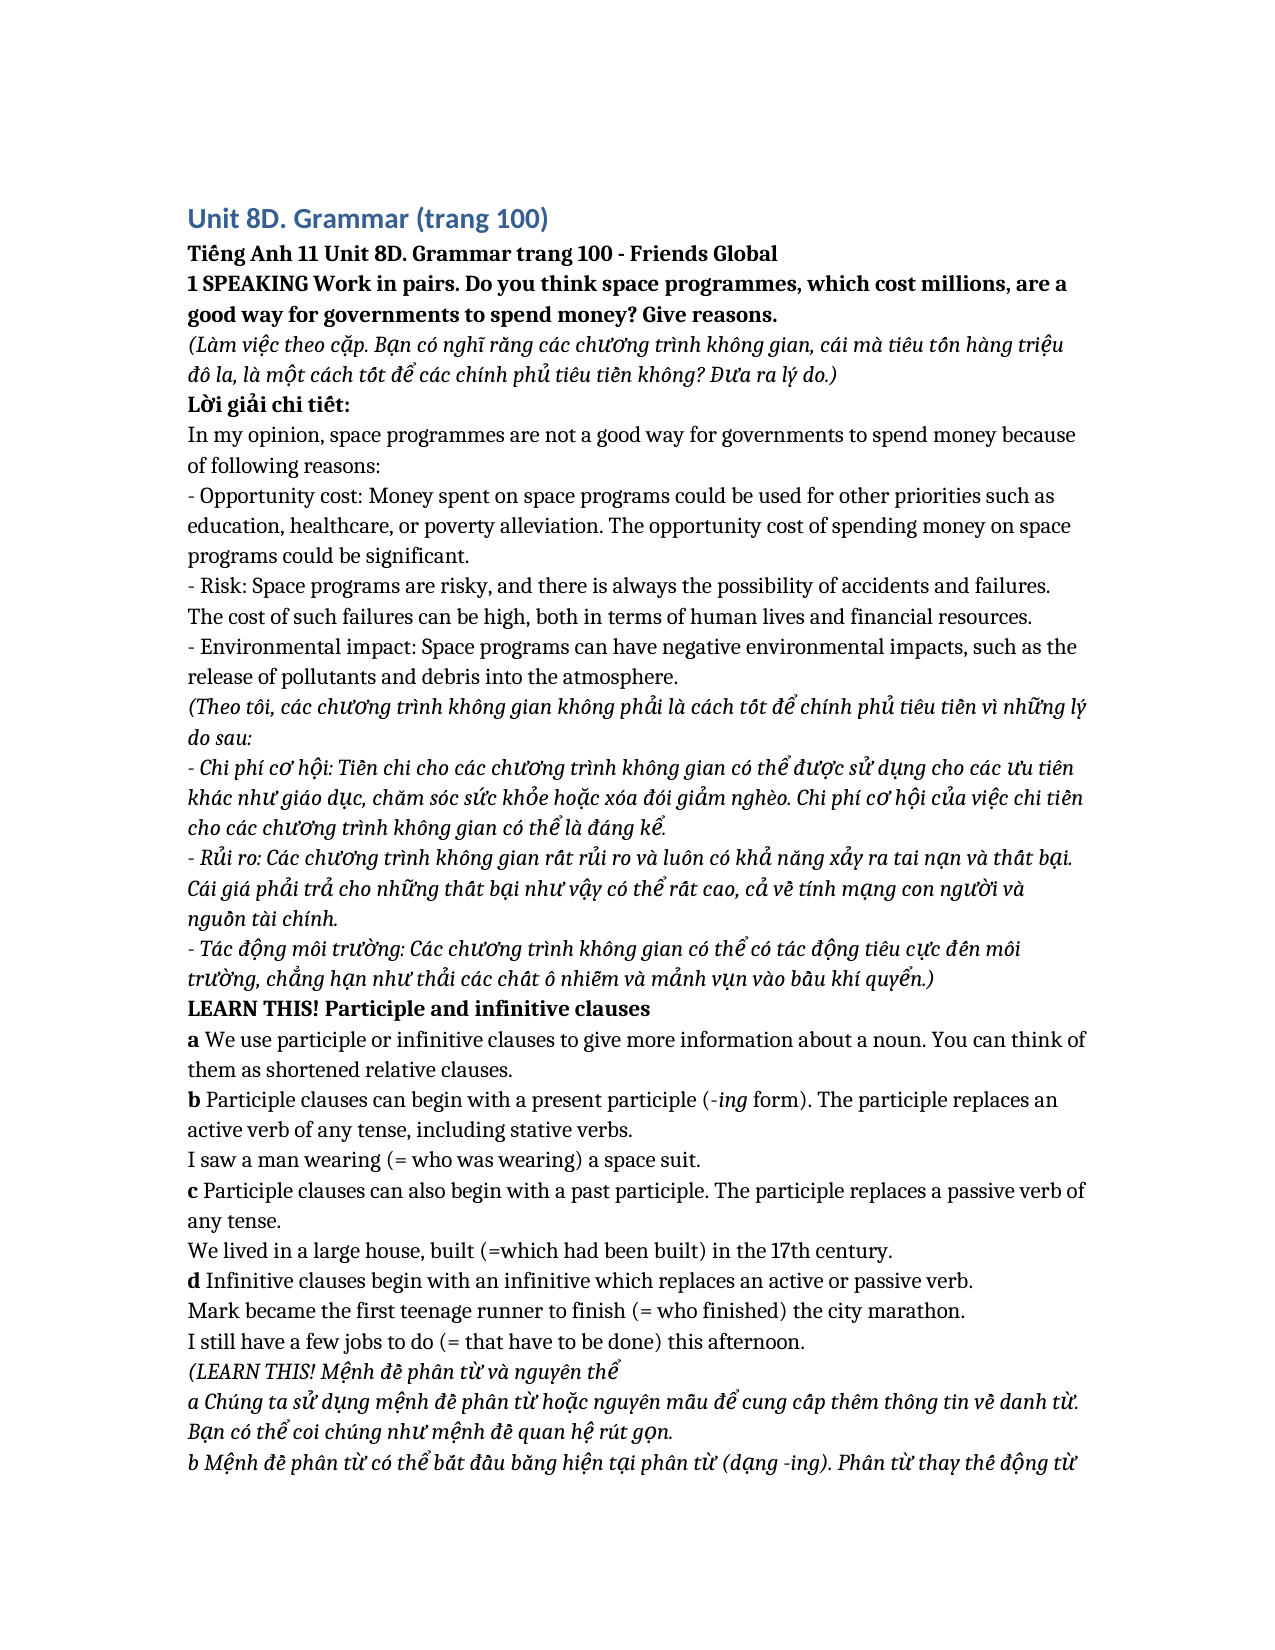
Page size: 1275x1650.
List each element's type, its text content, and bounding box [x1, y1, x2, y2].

subtitle Unit 8D. Grammar (trang 100) [187, 200, 1087, 236]
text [187, 241, 1087, 1476]
